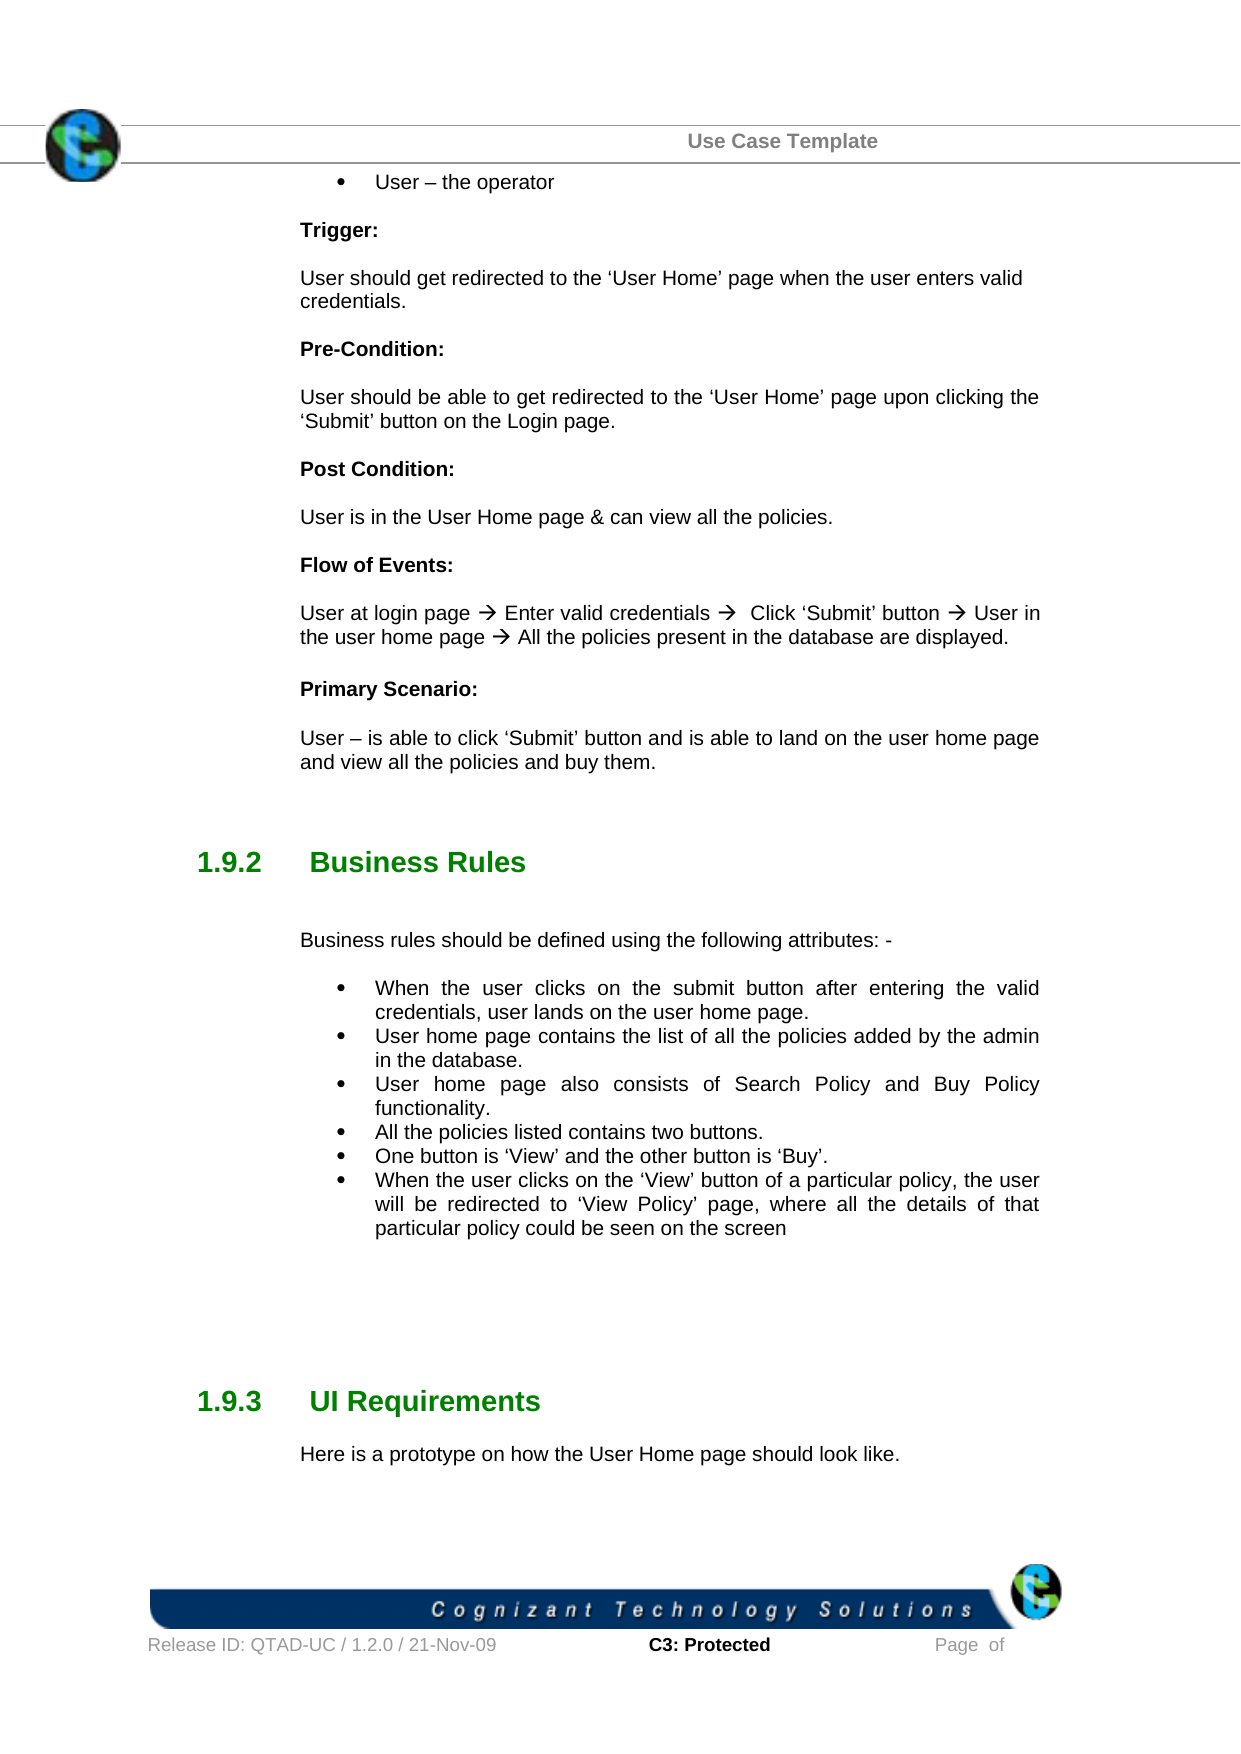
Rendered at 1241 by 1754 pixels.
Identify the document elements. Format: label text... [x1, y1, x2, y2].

picture [150, 1564, 1105, 1629]
text Flow of Events: [300, 553, 1041, 577]
text User should get redirected to the ‘User Home’ page when the user enters valid credentials. [300, 265, 1041, 313]
text User is in the User Home page & can view all the policies. [300, 505, 1041, 529]
subtitle UI Requirements [197, 1384, 1053, 1417]
list User home page also consists of Search Policy and Buy Policy functionality. [337, 1072, 1041, 1120]
text User – is able to click ‘Submit’ button and is able to land on the user home page and view all the policies and buy them. [300, 726, 1041, 773]
text Primary Scenario: [225, 676, 1041, 701]
list User home page contains the list of all the policies added by the admin in the database. [337, 1024, 1041, 1072]
list User – the operator [337, 169, 1041, 193]
text Pre-Condition: [300, 337, 1041, 361]
text User at login page Enter valid credentials Click ‘Submit’ button User in the user home page All the policies present in the database are displayed. [300, 601, 1041, 649]
text User should be able to get redirected to the ‘User Home’ page upon clicking the ‘Submit’ button on the Login page. [300, 385, 1041, 433]
text Post Condition: [300, 457, 1041, 481]
subtitle Business Rules [197, 845, 1053, 879]
text Trigger: [300, 217, 1041, 241]
list All the policies listed contains two buttons. [337, 1120, 1041, 1144]
list When the user clicks on the submit button after entering the valid credentials, user lands on the user home page. [337, 976, 1041, 1024]
picture [45, 109, 121, 182]
list One button is ‘View’ and the other button is ‘Buy’. [337, 1144, 1041, 1168]
list When the user clicks on the ‘View’ button of a particular policy, the user will be redirected to ‘View Policy’ page, where all the details of that particular policy could be seen on the screen [337, 1168, 1041, 1240]
text Here is a prototype on how the User Home page should look like. [300, 1442, 1041, 1466]
text Business rules should be defined using the following attributes: - [300, 928, 1041, 952]
